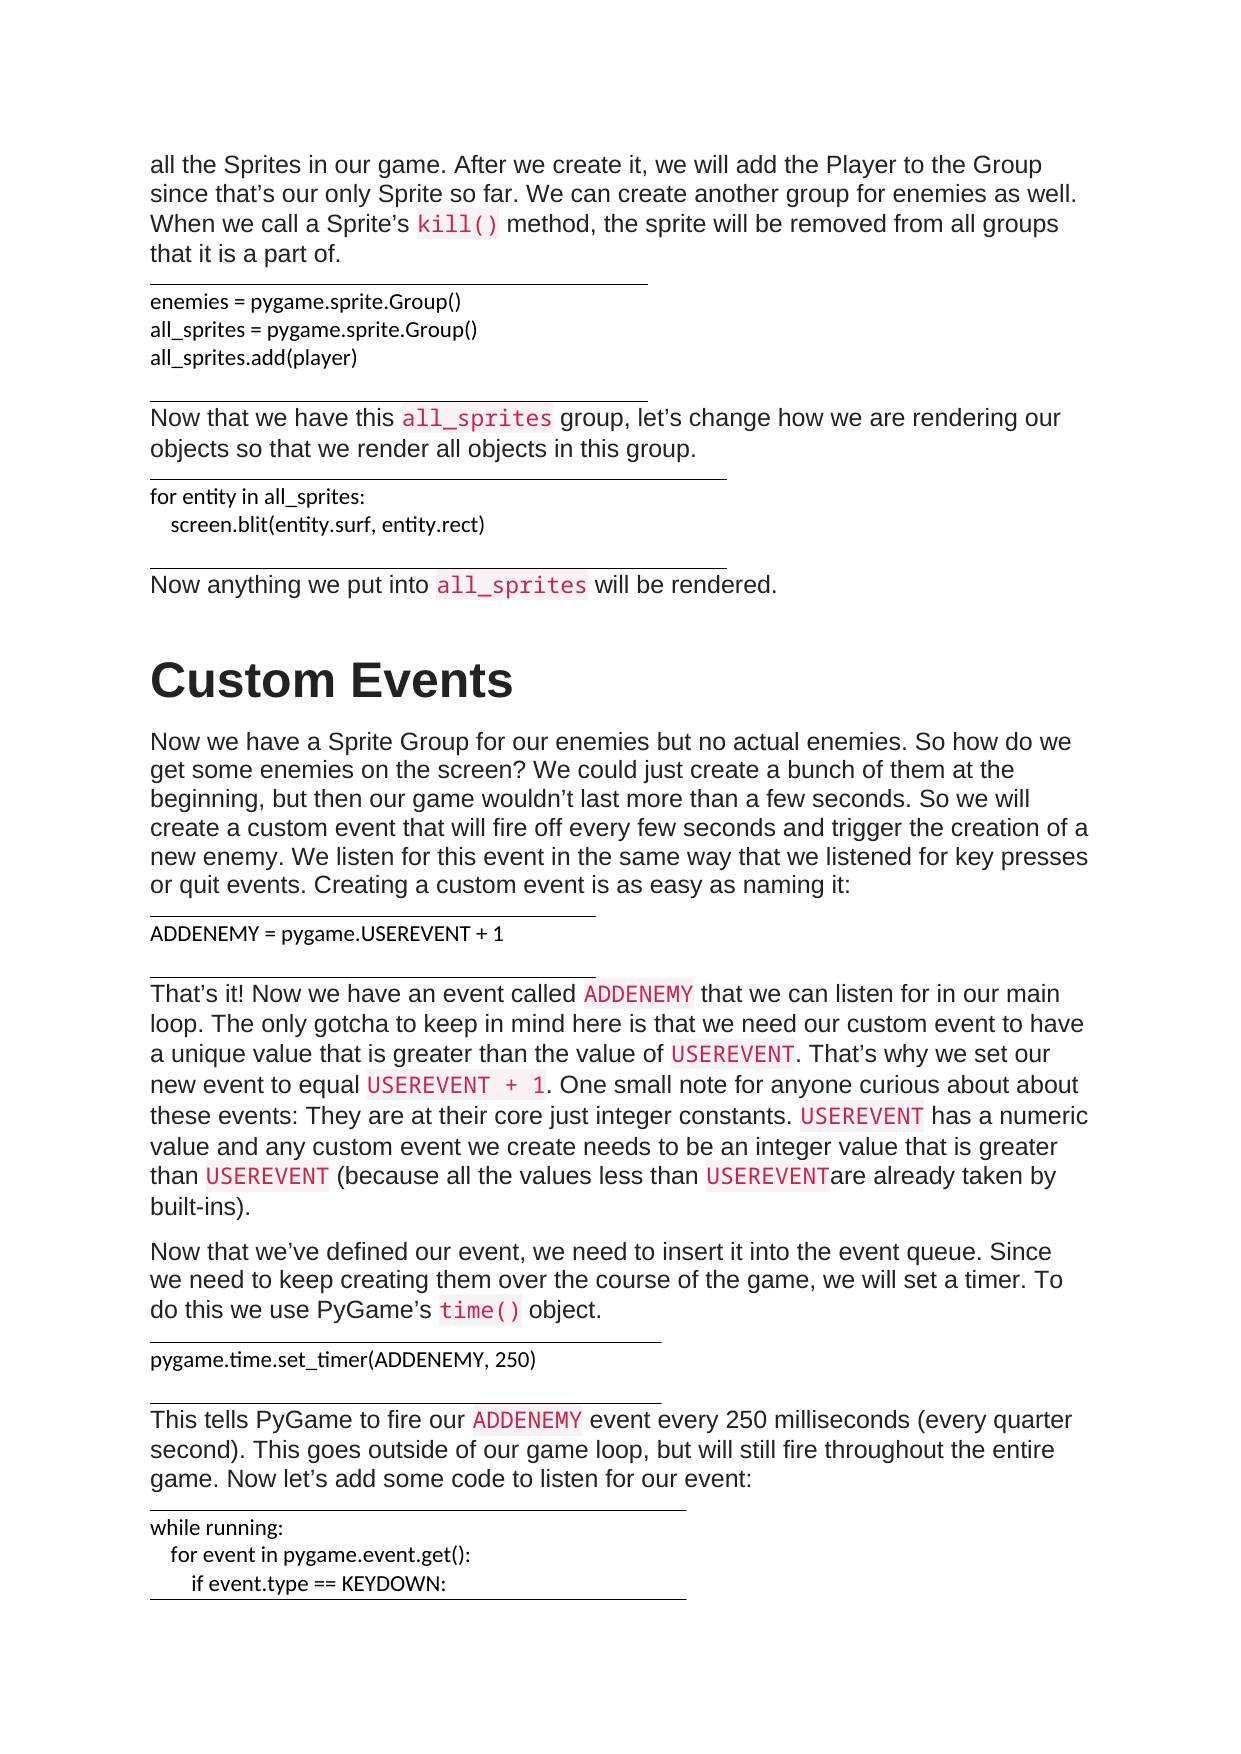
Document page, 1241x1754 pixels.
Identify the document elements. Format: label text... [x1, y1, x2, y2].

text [150, 150, 1090, 267]
text Now that we’ve defined our event, we need to insert it into the event queue. Since we need to keep creating them over the course of the game, we will set a timer. To do this we use PyGame’s time() object. [150, 1237, 1090, 1326]
text Now anything we put into all_sprites will be rendered. [588, 569, 1090, 600]
text Now we have a Sprite Group for our enemies but no actual enemies. So how do we get some enemies on the screen? We could just create a bunch of them at the beginning, but then our game wouldn’t last more than a few seconds. So we will create a custom event that will fire off every few seconds and trigger the creation of a new enemy. We listen for this event in the same way that we listened for key presses or quit events. Creating a custom event is as easy as naming it: [150, 727, 1090, 899]
text Now anything we put into all_sprites will be rendered. [150, 569, 436, 600]
table_header for entity in all_sprites: screen.blit(entity.surf, entity.rect) [150, 480, 727, 568]
text This tells PyGame to fire our ADDENEMY event every 250 milliseconds (every quarter second). This goes outside of our game loop, but will still fire throughout the entire game. Now let’s add some code to listen for our event: [150, 1404, 1090, 1493]
table_header pygame.time.set_timer(ADDENEMY, 250) [150, 1343, 661, 1403]
table_header enemies = pygame.sprite.Group() all_sprites = pygame.sprite.Group() all_sprites.add(player) [150, 285, 648, 401]
text Custom Events [150, 650, 1090, 708]
text That’s it! Now we have an event called ADDENEMY that we can listen for in our main loop. The only gotcha to keep in mind here is that we need our custom event to have a unique value that is greater than the value of USEREVENT. That’s why we set our new event to equal USEREVENT + 1. One small note for anyone curious about about these events: They are at their core just integer constants. USEREVENT has a numeric value and any custom event we create needs to be an integer value that is greater than USEREVENT (because all the values less than USEREVENTare already taken by built-ins). [150, 978, 1090, 1220]
text Now that we have this all_sprites group, let’s change how we are rendering our objects so that we render all objects in this group. [150, 402, 1090, 462]
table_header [150, 1511, 687, 1599]
table_header ADDENEMY = pygame.USEREVENT + 1 [150, 917, 596, 977]
